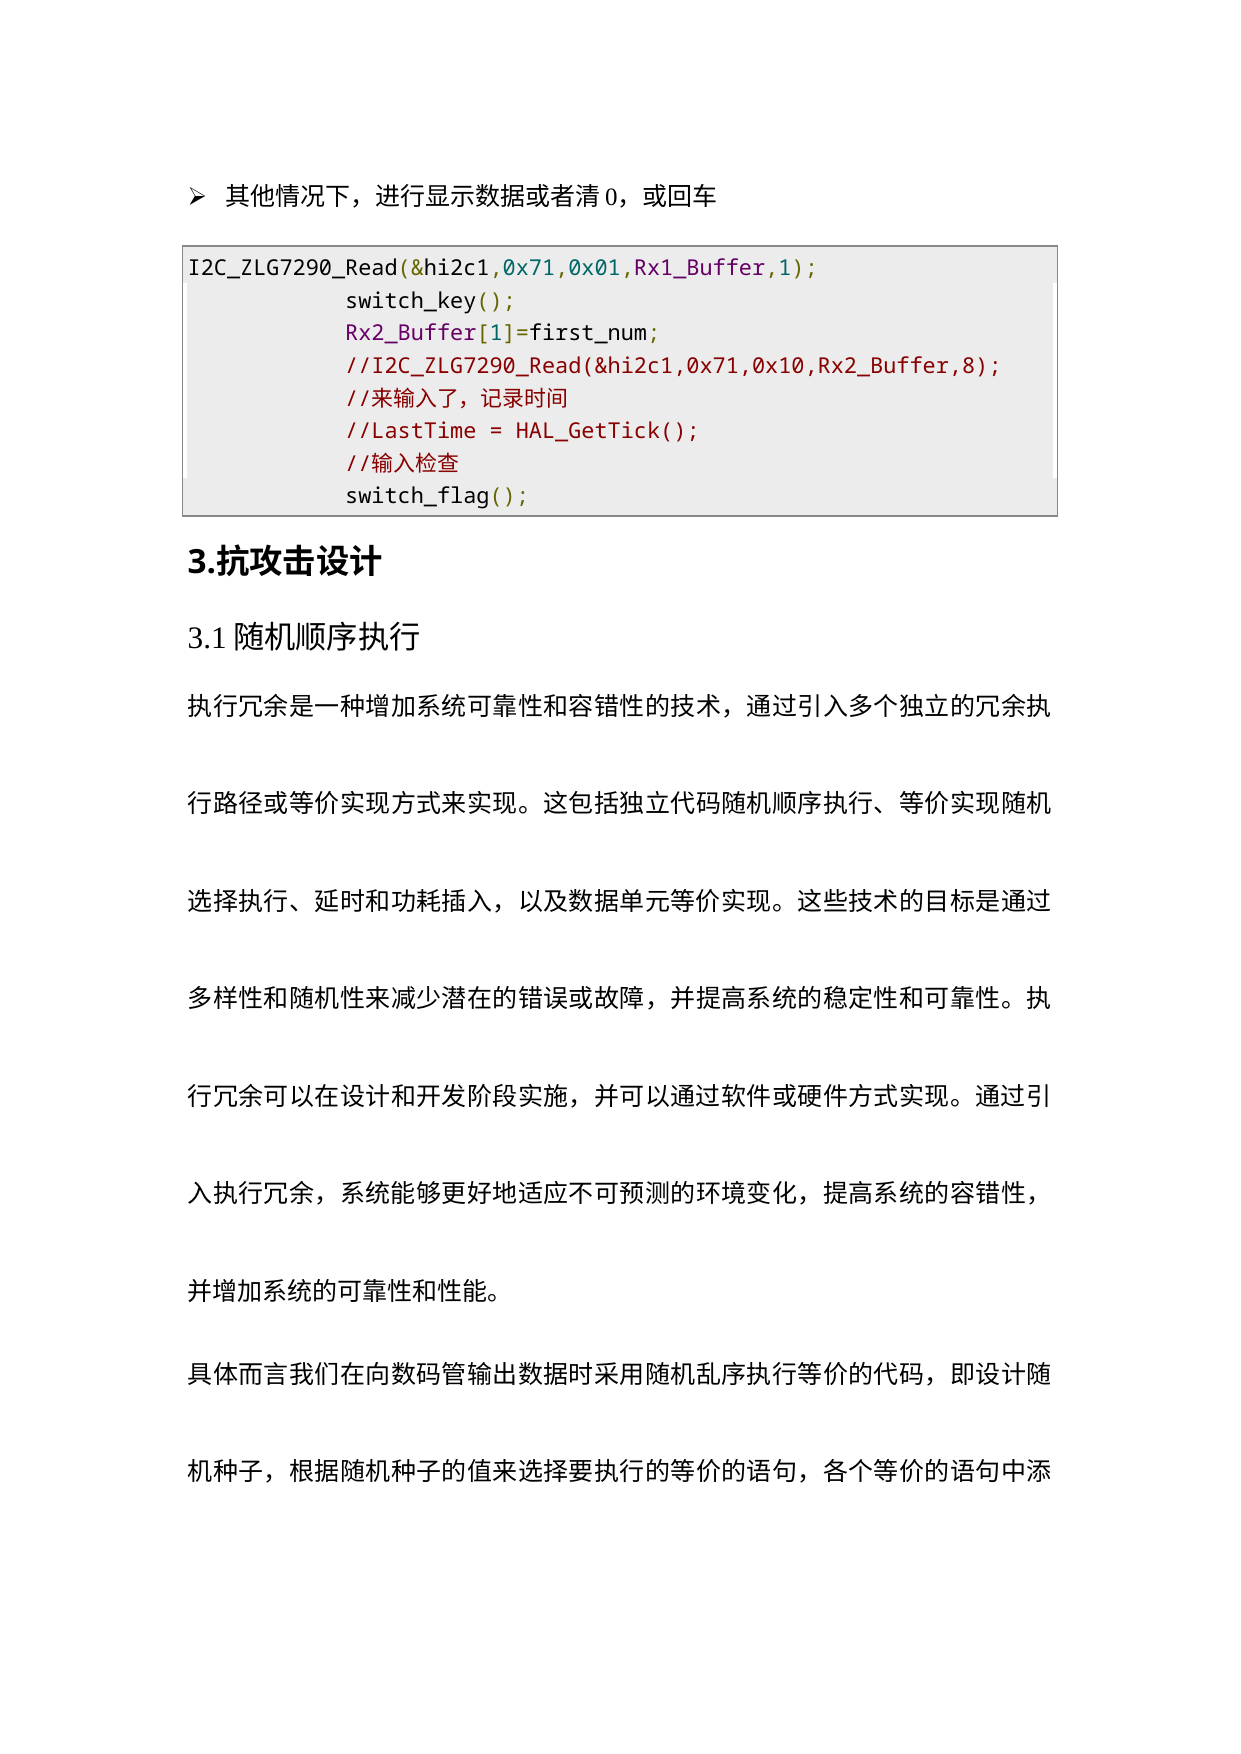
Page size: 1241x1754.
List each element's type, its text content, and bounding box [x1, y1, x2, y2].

text switch_key(); [187, 283, 1053, 316]
text 执行冗余是一种增加系统可靠性和容错性的技术，通过引入多个独立的冗余执行路径或等价实现方式来实现。这包括独立代码随机顺序执行、等价实现随机选择执行、延时和功耗插入，以及数据单元等价实现。这些技术的目标是通过多样性和随机性来减少潜在的错误或故障，并提高系统的稳定性和可靠性。执行冗余可以在设计和开发阶段实施，并可以通过软件或硬件方式实现。通过引入执行冗余，系统能够更好地适应不可预测的环境变化，提高系统的容错性，并增加系统的可靠性和性能。 [187, 672, 1053, 1322]
text //输入检查 [187, 446, 1053, 473]
list 其他情况下，进行显示数据或者清0，或回车 [187, 162, 1053, 227]
text //LastTime = HAL_GetTick(); [187, 413, 1053, 446]
text switch_flag(); [183, 473, 1057, 515]
text I2C_ZLG7290_Read(&hi2c1,0x71,0x01,Rx1_Buffer,1); [183, 247, 1057, 283]
text //来输入了，记录时间 [187, 381, 1053, 413]
subtitle 3.抗攻击设计 [187, 527, 1053, 592]
text //I2C_ZLG7290_Read(&hi2c1,0x71,0x10,Rx2_Buffer,8); [187, 348, 1053, 381]
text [187, 1340, 1053, 1502]
text Rx2_Buffer[1]=first_num; [187, 316, 1053, 348]
subtitle 3.1随机顺序执行 [187, 602, 1053, 667]
